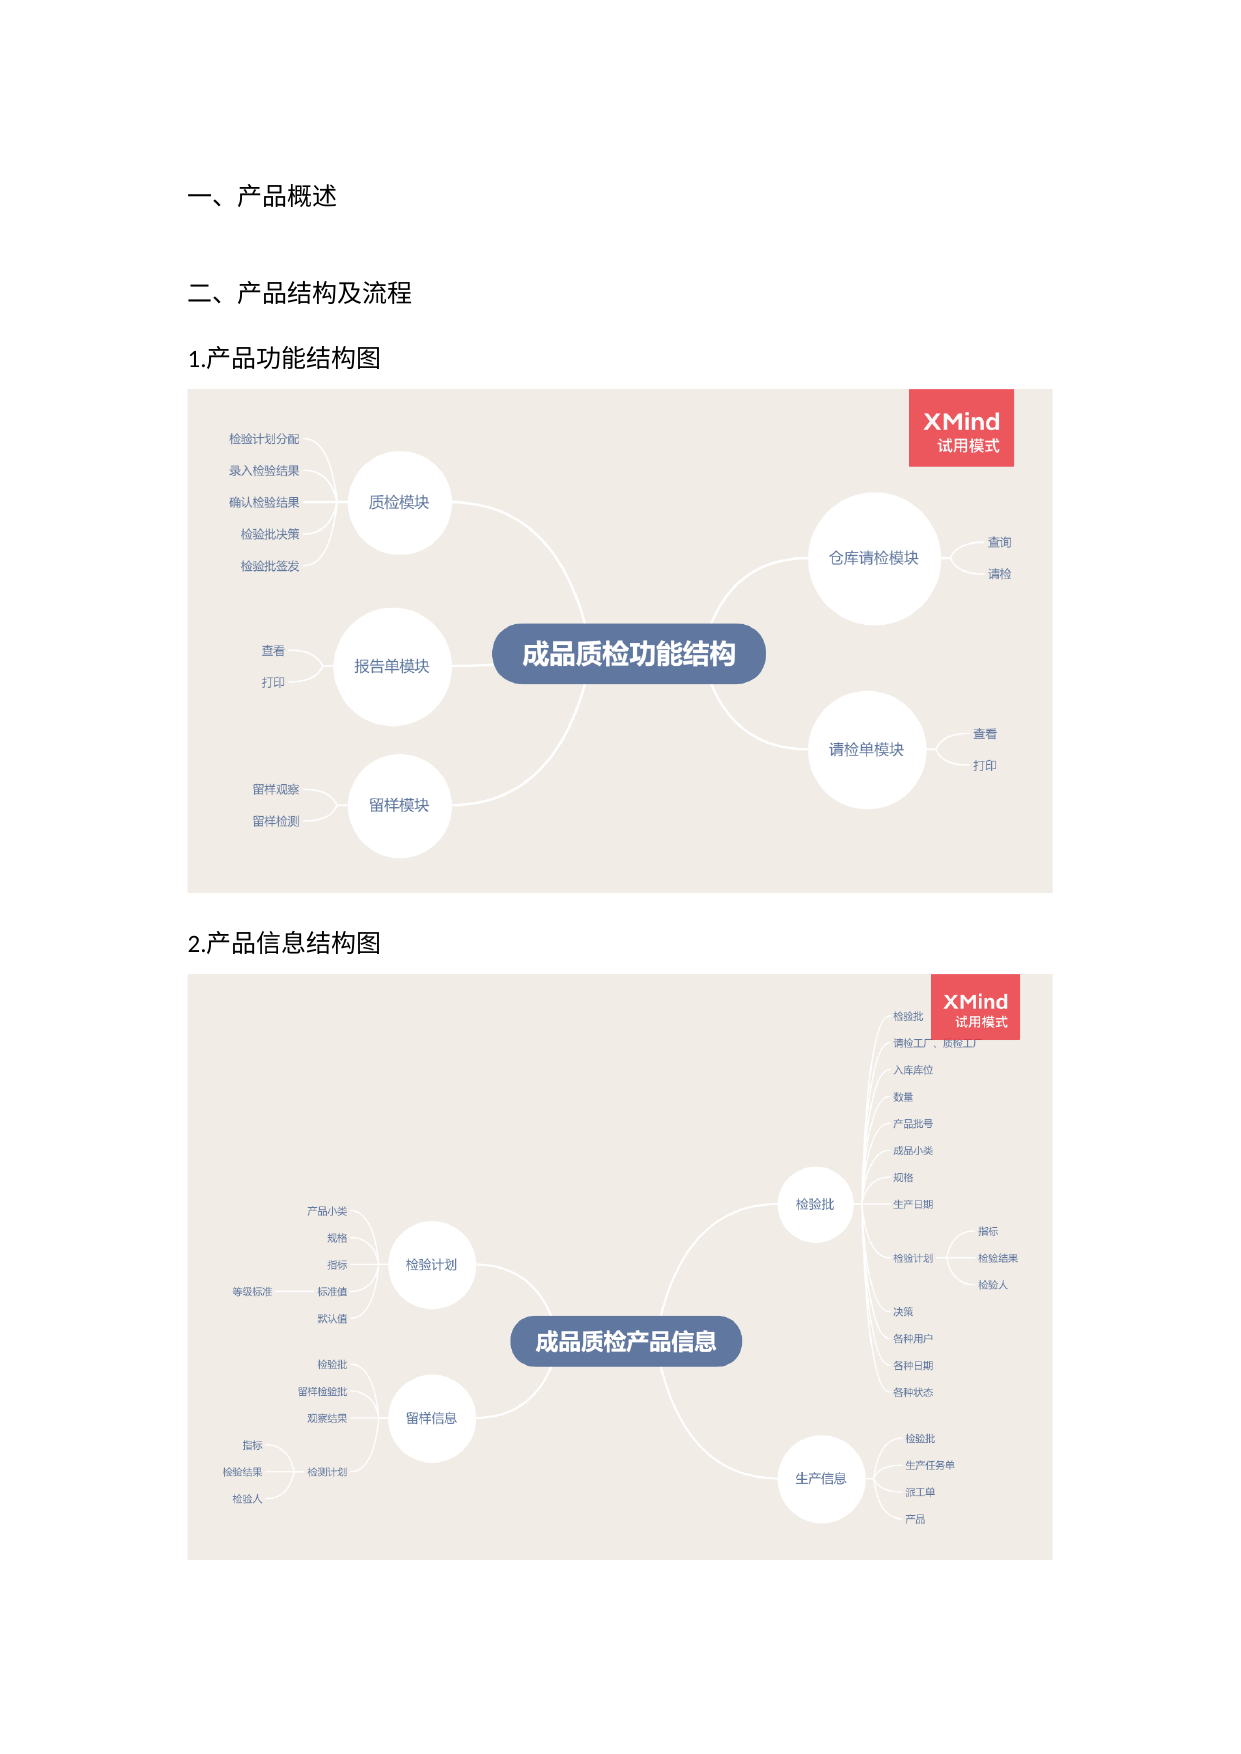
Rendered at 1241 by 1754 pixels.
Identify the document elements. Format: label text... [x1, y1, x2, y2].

picture [187, 389, 1053, 893]
text 二、产品结构及流程 [187, 259, 1053, 324]
text 2.产品信息结构图 [187, 909, 1053, 974]
text 一、产品概述 [187, 162, 1053, 227]
picture [187, 974, 1053, 1560]
text 1.产品功能结构图 [187, 324, 1053, 389]
